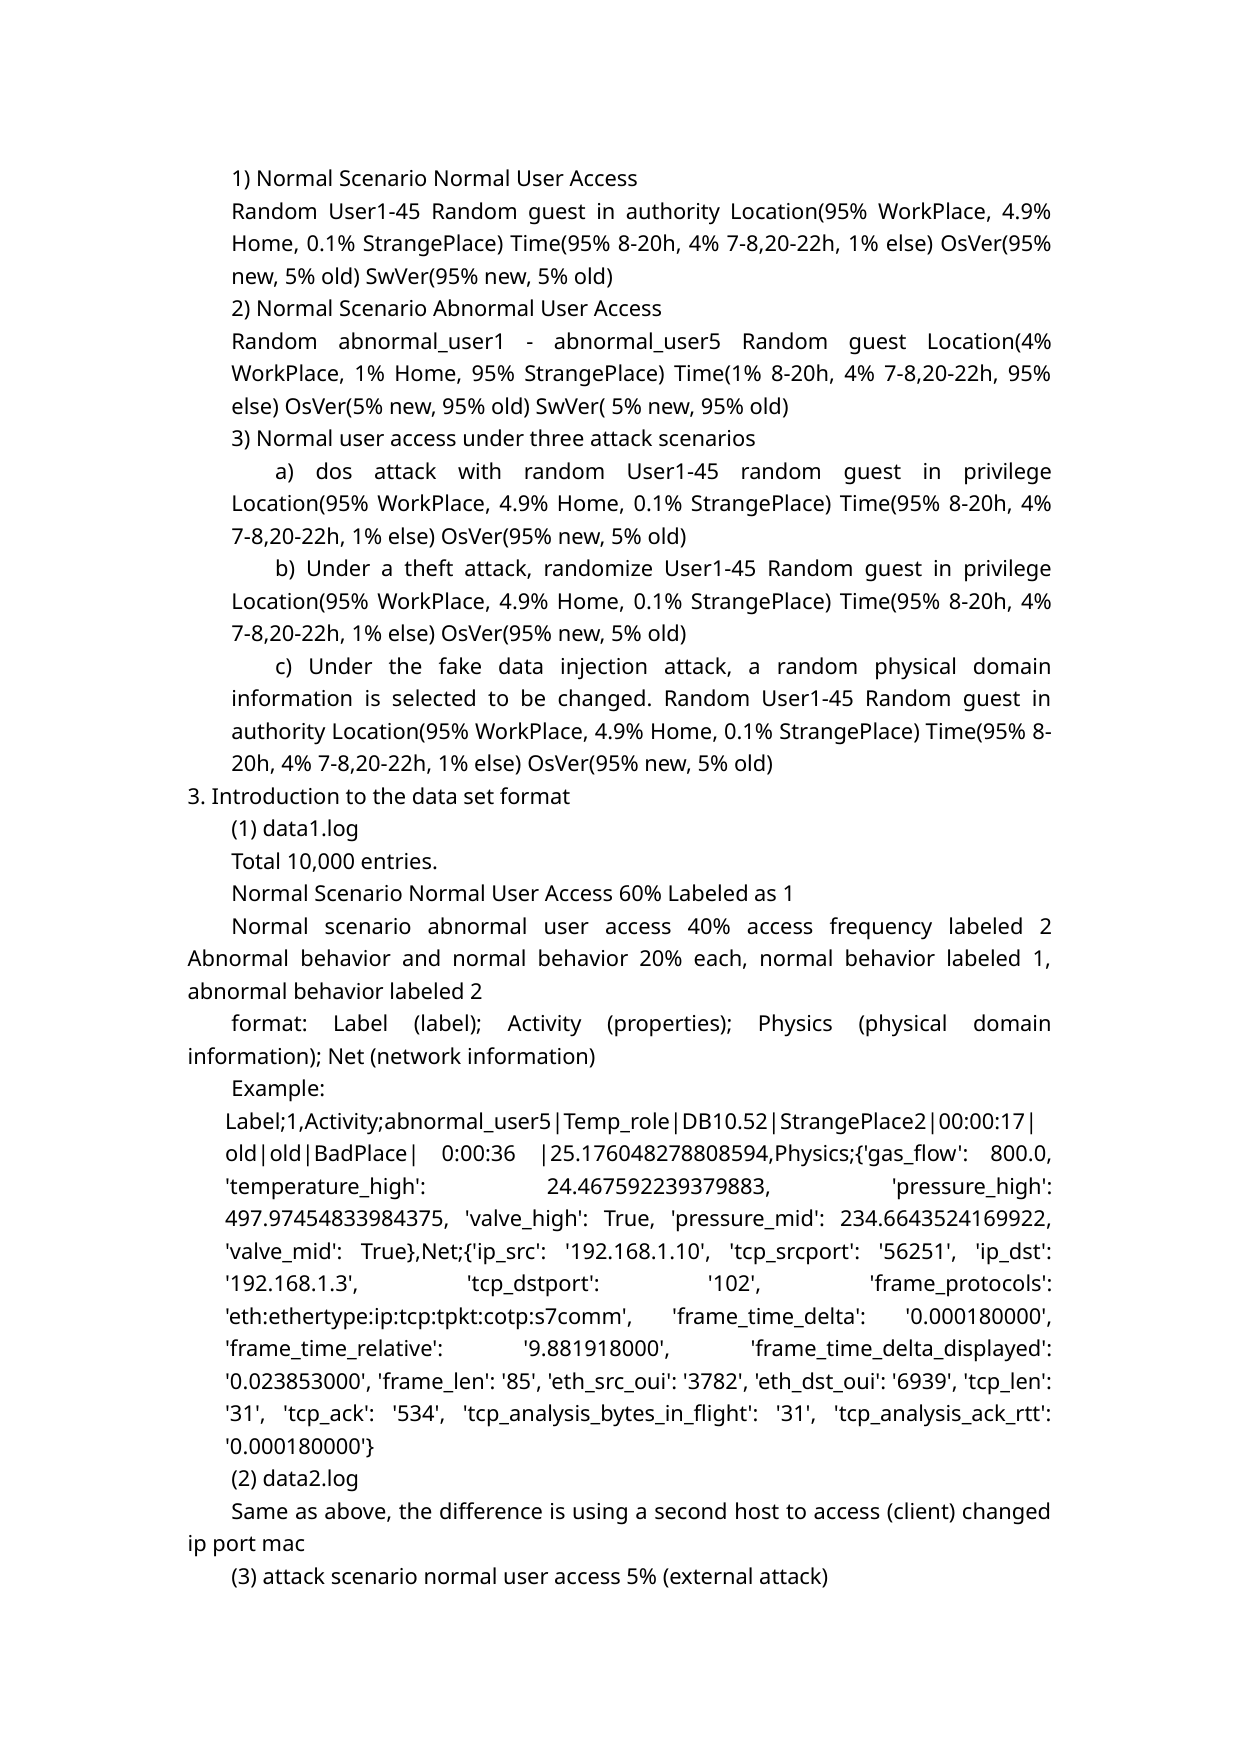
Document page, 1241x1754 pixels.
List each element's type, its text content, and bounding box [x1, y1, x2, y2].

text (2) data2.log [187, 1462, 1053, 1494]
text Example: [187, 1072, 1053, 1104]
text 1) Normal Scenario Normal User Access [231, 162, 1053, 194]
text Normal scenario abnormal user access 40% access frequency labeled 2 Abnormal behavior and normal behavior 20% each, normal behavior labeled 1, abnormal behavior labeled 2 [187, 909, 1053, 1007]
text Same as above, the difference is using a second host to access (client) changed ip port mac [187, 1494, 1053, 1559]
list Label;1,Activity;abnormal_user5|Temp_role|DB10.52|StrangePlace2|00:00:17|old|old|BadPlace| 0:00:36 |25.176048278808594,Physics;{'gas_flow': 800.0, 'temperature_high': 24.467592239379883, 'pressure_high': 497.97454833984375, 'valve_high': True, 'pressure_mid': 234.6643524169922, 'valve_mid': True},Net;{'ip_src': '192.168.1.10', 'tcp_srcport': '56251', 'ip_dst': '192.168.1.3', 'tcp_dstport': '102', 'frame_protocols': 'eth:ethertype:ip:tcp:tpkt:cotp:s7comm', 'frame_time_delta': '0.000180000', 'frame_time_relative': '9.881918000', 'frame_time_delta_displayed': '0.023853000', 'frame_len': '85', 'eth_src_oui': '3782', 'eth_dst_oui': '6939', 'tcp_len': '31', 'tcp_ack': '534', 'tcp_analysis_bytes_in_flight': '31', 'tcp_analysis_ack_rtt': '0.000180000'} [225, 1104, 1053, 1462]
text a) dos attack with random User1-45 random guest in privilege Location(95% WorkPlace, 4.9% Home, 0.1% StrangePlace) Time(95% 8-20h, 4% 7-8,20-22h, 1% else) OsVer(95% new, 5% old) [231, 454, 1053, 552]
text 3) Normal user access under three attack scenarios [231, 422, 1053, 454]
text (3) attack scenario normal user access 5% (external attack) [187, 1559, 1053, 1592]
text 2) Normal Scenario Abnormal User Access [231, 292, 1053, 324]
text (1) data1.log [187, 812, 1053, 844]
text format: Label (label); Activity (properties); Physics (physical domain information); Net (network information) [187, 1007, 1053, 1072]
text 3. Introduction to the data set format [187, 779, 1053, 812]
text Random abnormal_user1 - abnormal_user5 Random guest Location(4% WorkPlace, 1% Home, 95% StrangePlace) Time(1% 8-20h, 4% 7-8,20-22h, 95% else) OsVer(5% new, 95% old) SwVer( 5% new, 95% old) [231, 324, 1053, 422]
text Random User1-45 Random guest in authority Location(95% WorkPlace, 4.9% Home, 0.1% StrangePlace) Time(95% 8-20h, 4% 7-8,20-22h, 1% else) OsVer(95% new, 5% old) SwVer(95% new, 5% old) [231, 194, 1053, 292]
text Normal Scenario Normal User Access 60% Labeled as 1 [187, 877, 1053, 909]
text b) Under a theft attack, randomize User1-45 Random guest in privilege Location(95% WorkPlace, 4.9% Home, 0.1% StrangePlace) Time(95% 8-20h, 4% 7-8,20-22h, 1% else) OsVer(95% new, 5% old) [231, 552, 1053, 649]
text c) Under the fake data injection attack, a random physical domain information is selected to be changed. Random User1-45 Random guest in authority Location(95% WorkPlace, 4.9% Home, 0.1% StrangePlace) Time(95% 8-20h, 4% 7-8,20-22h, 1% else) OsVer(95% new, 5% old) [231, 649, 1053, 779]
text Total 10,000 entries. [187, 844, 1053, 877]
